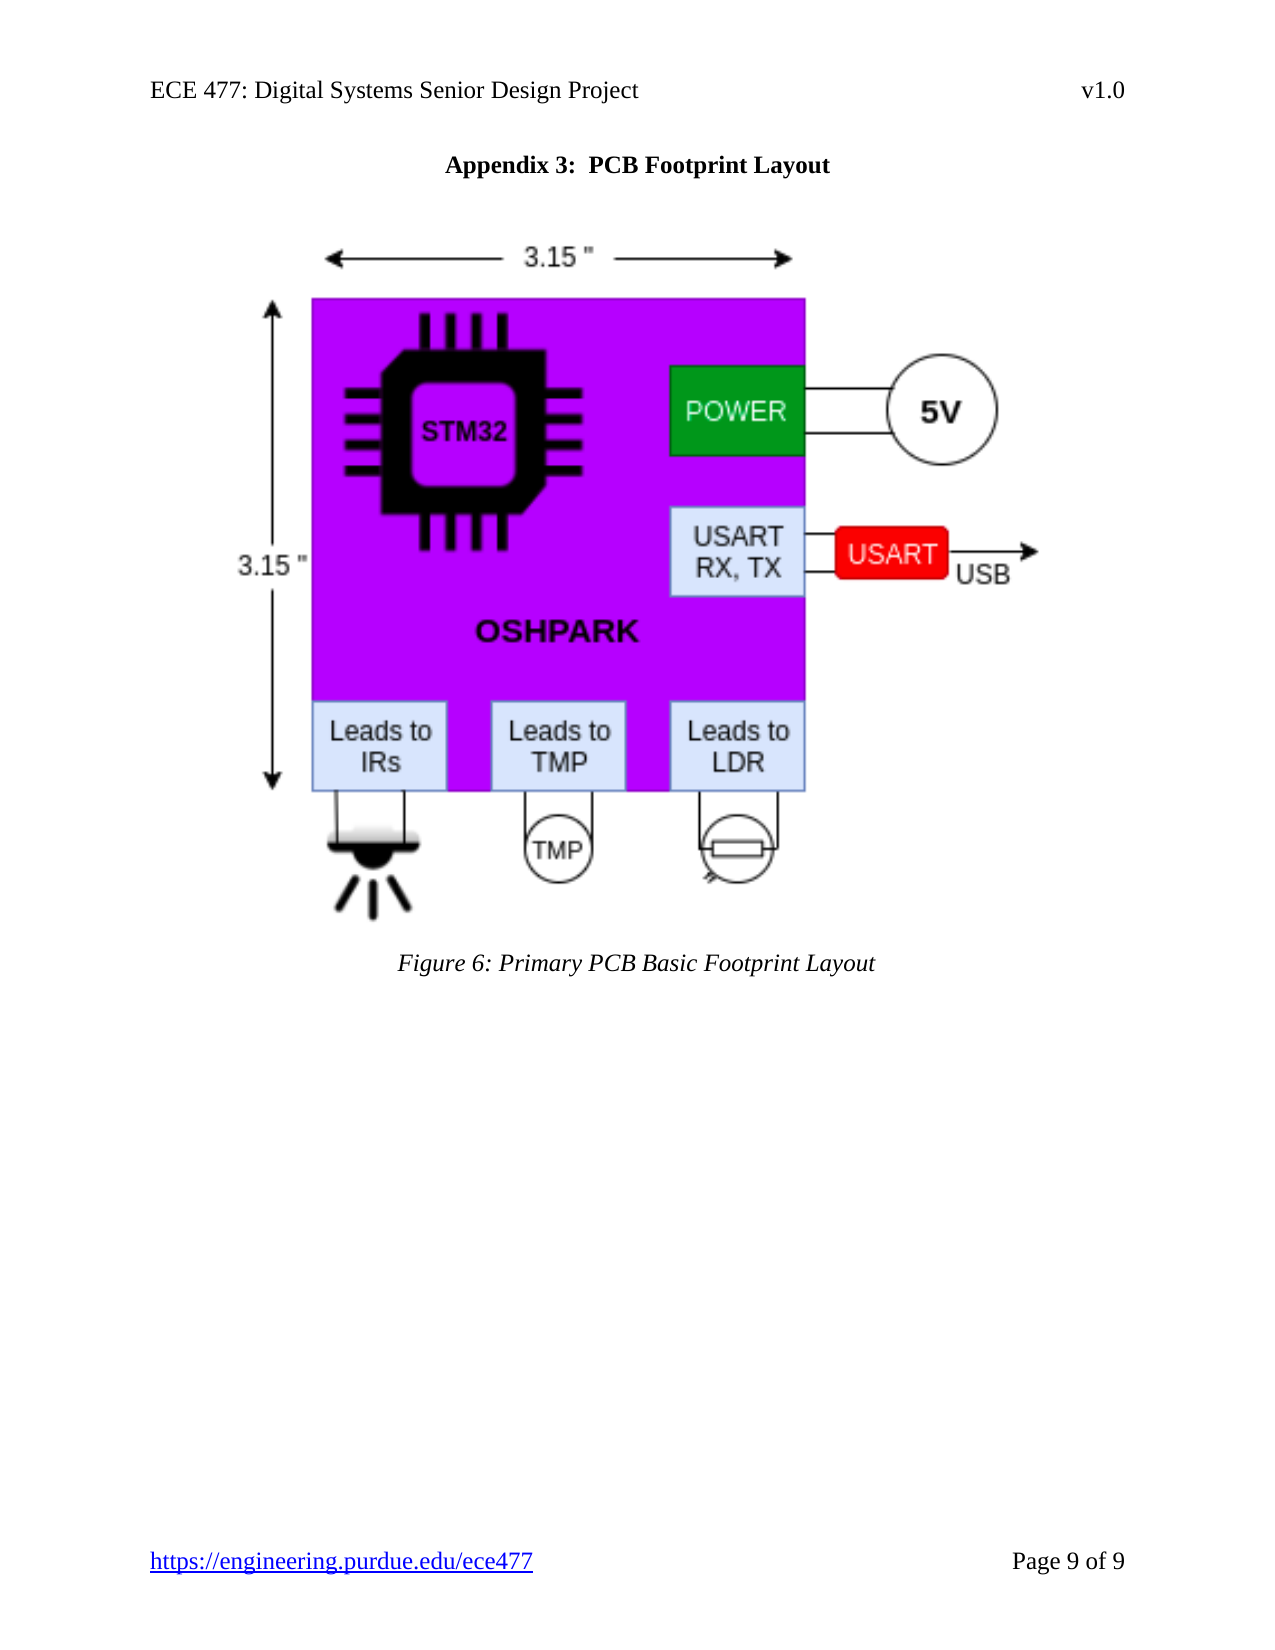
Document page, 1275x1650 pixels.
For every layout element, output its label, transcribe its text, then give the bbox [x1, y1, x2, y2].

text Figure 6: Primary PCB Basic Footprint Layout [150, 948, 1125, 977]
title Appendix 3: PCB Footprint Layout [150, 150, 1125, 179]
picture [216, 236, 1059, 949]
